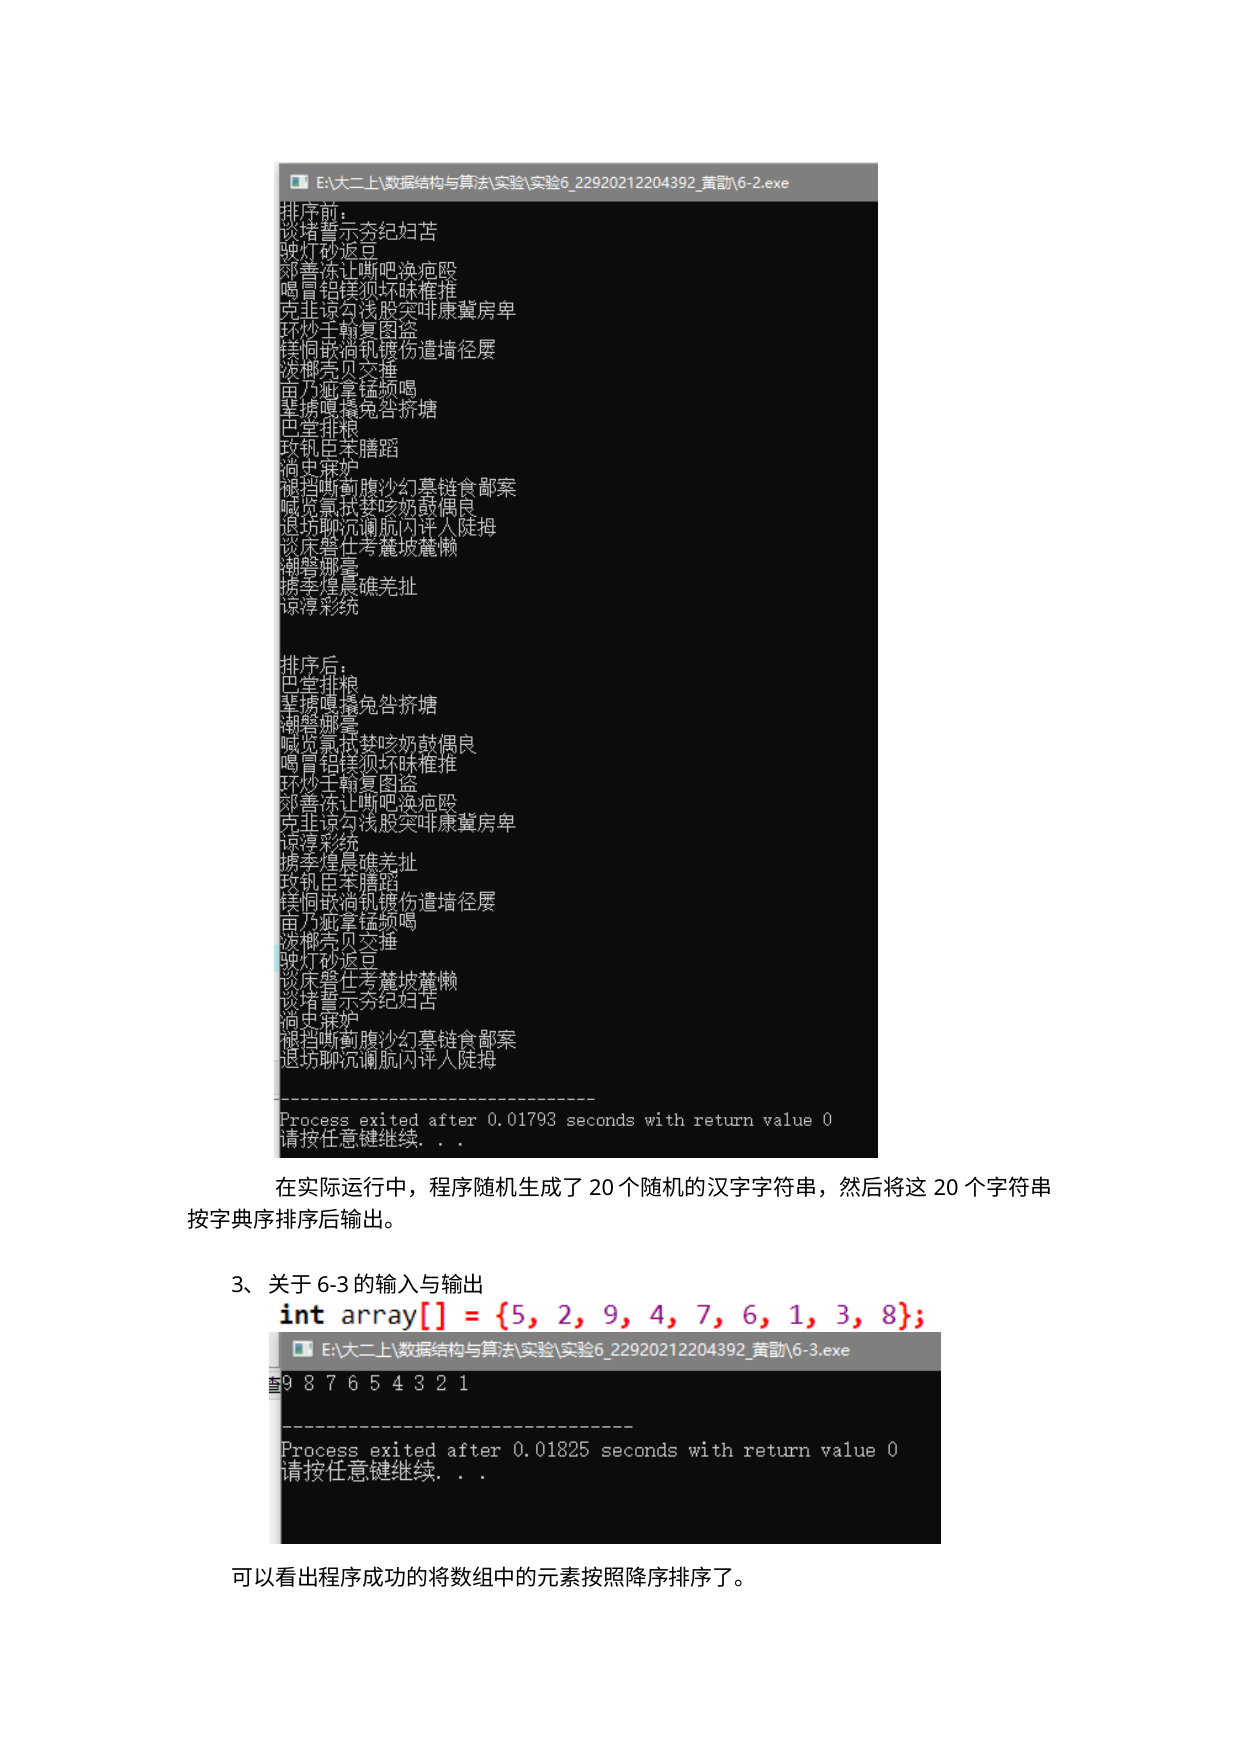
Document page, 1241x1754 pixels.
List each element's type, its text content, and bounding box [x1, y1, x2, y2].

text 在实际运行中，程序随机生成了20个随机的汉字字符串，然后将这 20 个字符串按字典序排序后输出。 [187, 1169, 1053, 1234]
picture [273, 162, 878, 1158]
picture [268, 1332, 941, 1544]
text 可以看出程序成功的将数组中的元素按照降序排序了。 [187, 1559, 1053, 1592]
list 关于6-3的输入与输出 [231, 1267, 1053, 1299]
picture [268, 1299, 962, 1331]
